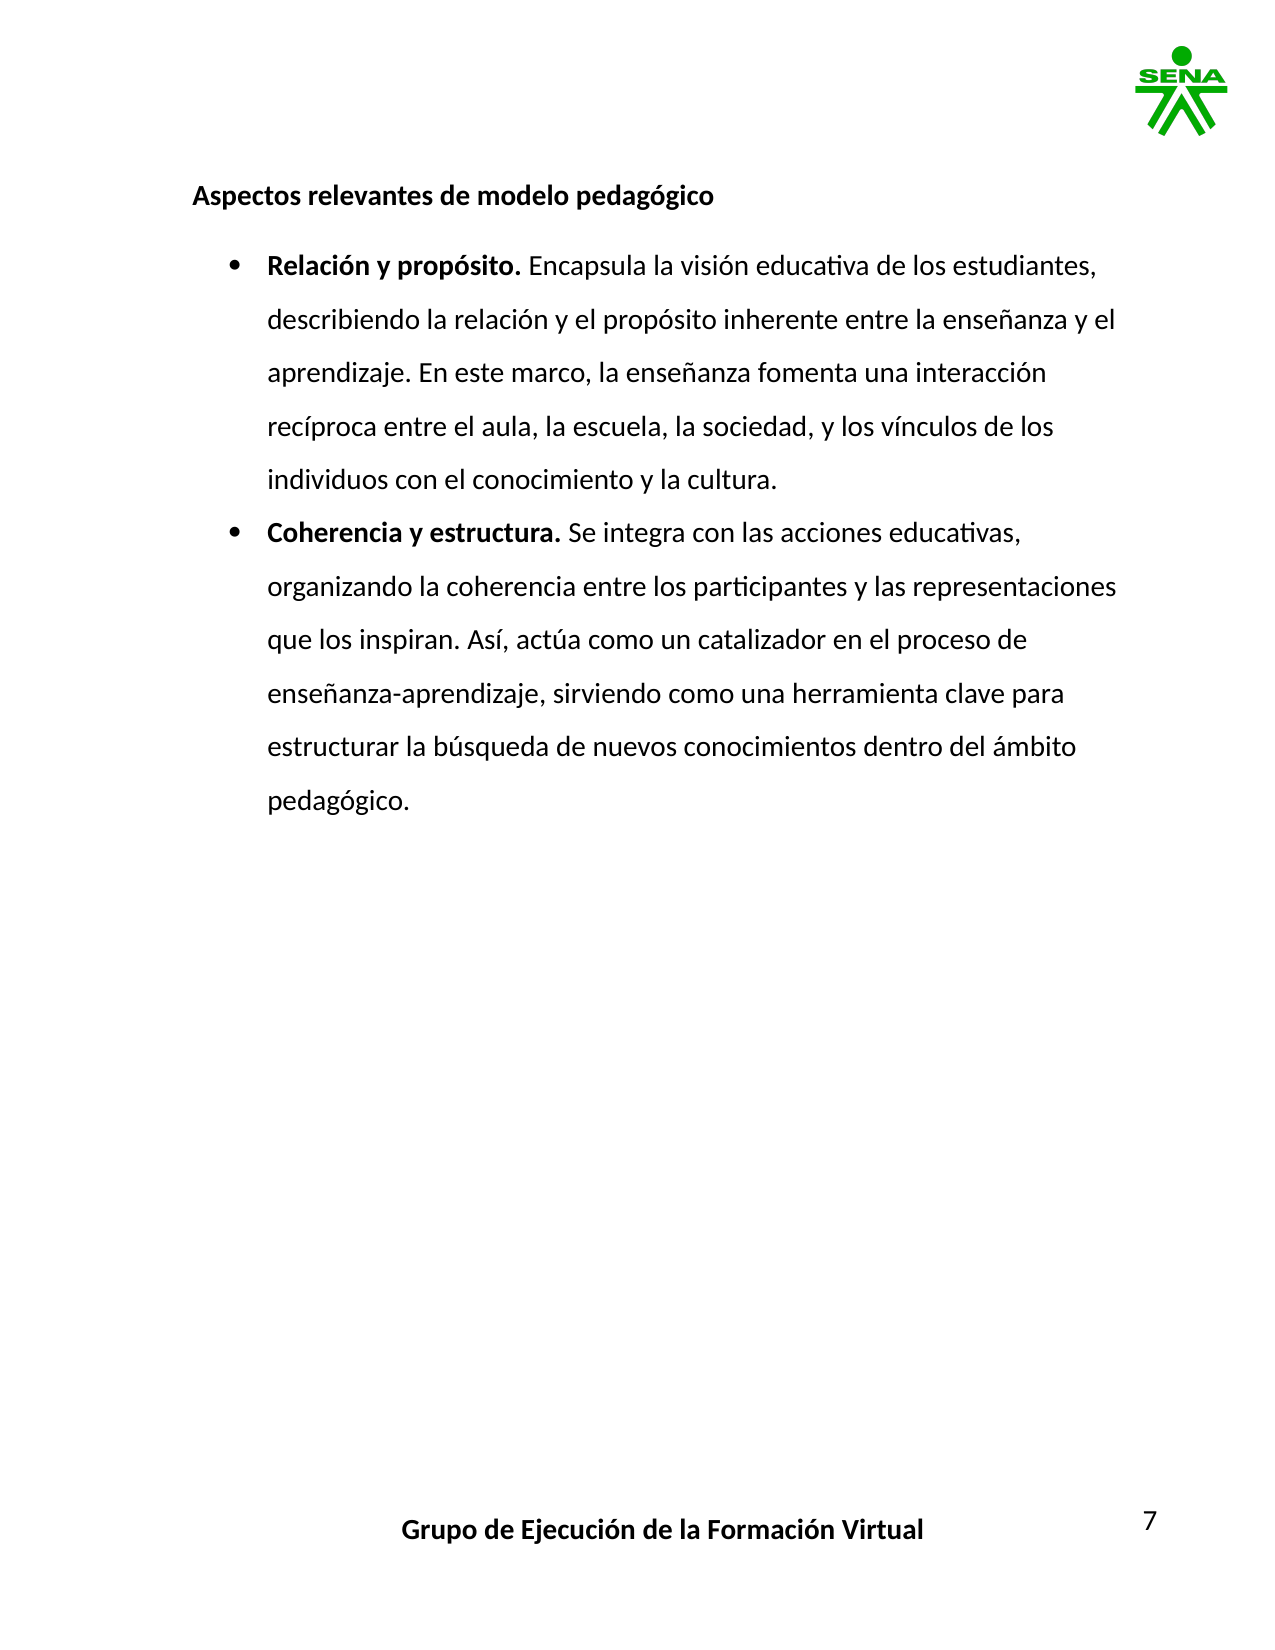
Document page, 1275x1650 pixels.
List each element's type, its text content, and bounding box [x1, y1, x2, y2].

text Aspectos relevantes de modelo pedagógico [118, 177, 1157, 213]
picture [1135, 46, 1228, 136]
list Coherencia y estructura. Se integra con las acciones educativas, organizando la coherencia entre los participantes y las representaciones que los inspiran. Así, actúa como un catalizador en el proceso de enseñanza-aprendizaje, sirviendo como una herramienta clave para estructurar la búsqueda de nuevos conocimientos dentro del ámbito pedagógico. [229, 514, 1157, 817]
list Relación y propósito. Encapsula la visión educativa de los estudiantes, describiendo la relación y el propósito inherente entre la enseñanza y el aprendizaje. En este marco, la enseñanza fomenta una interacción recíproca entre el aula, la escuela, la sociedad, y los vínculos de los individuos con el conocimiento y la cultura. [229, 247, 1157, 497]
